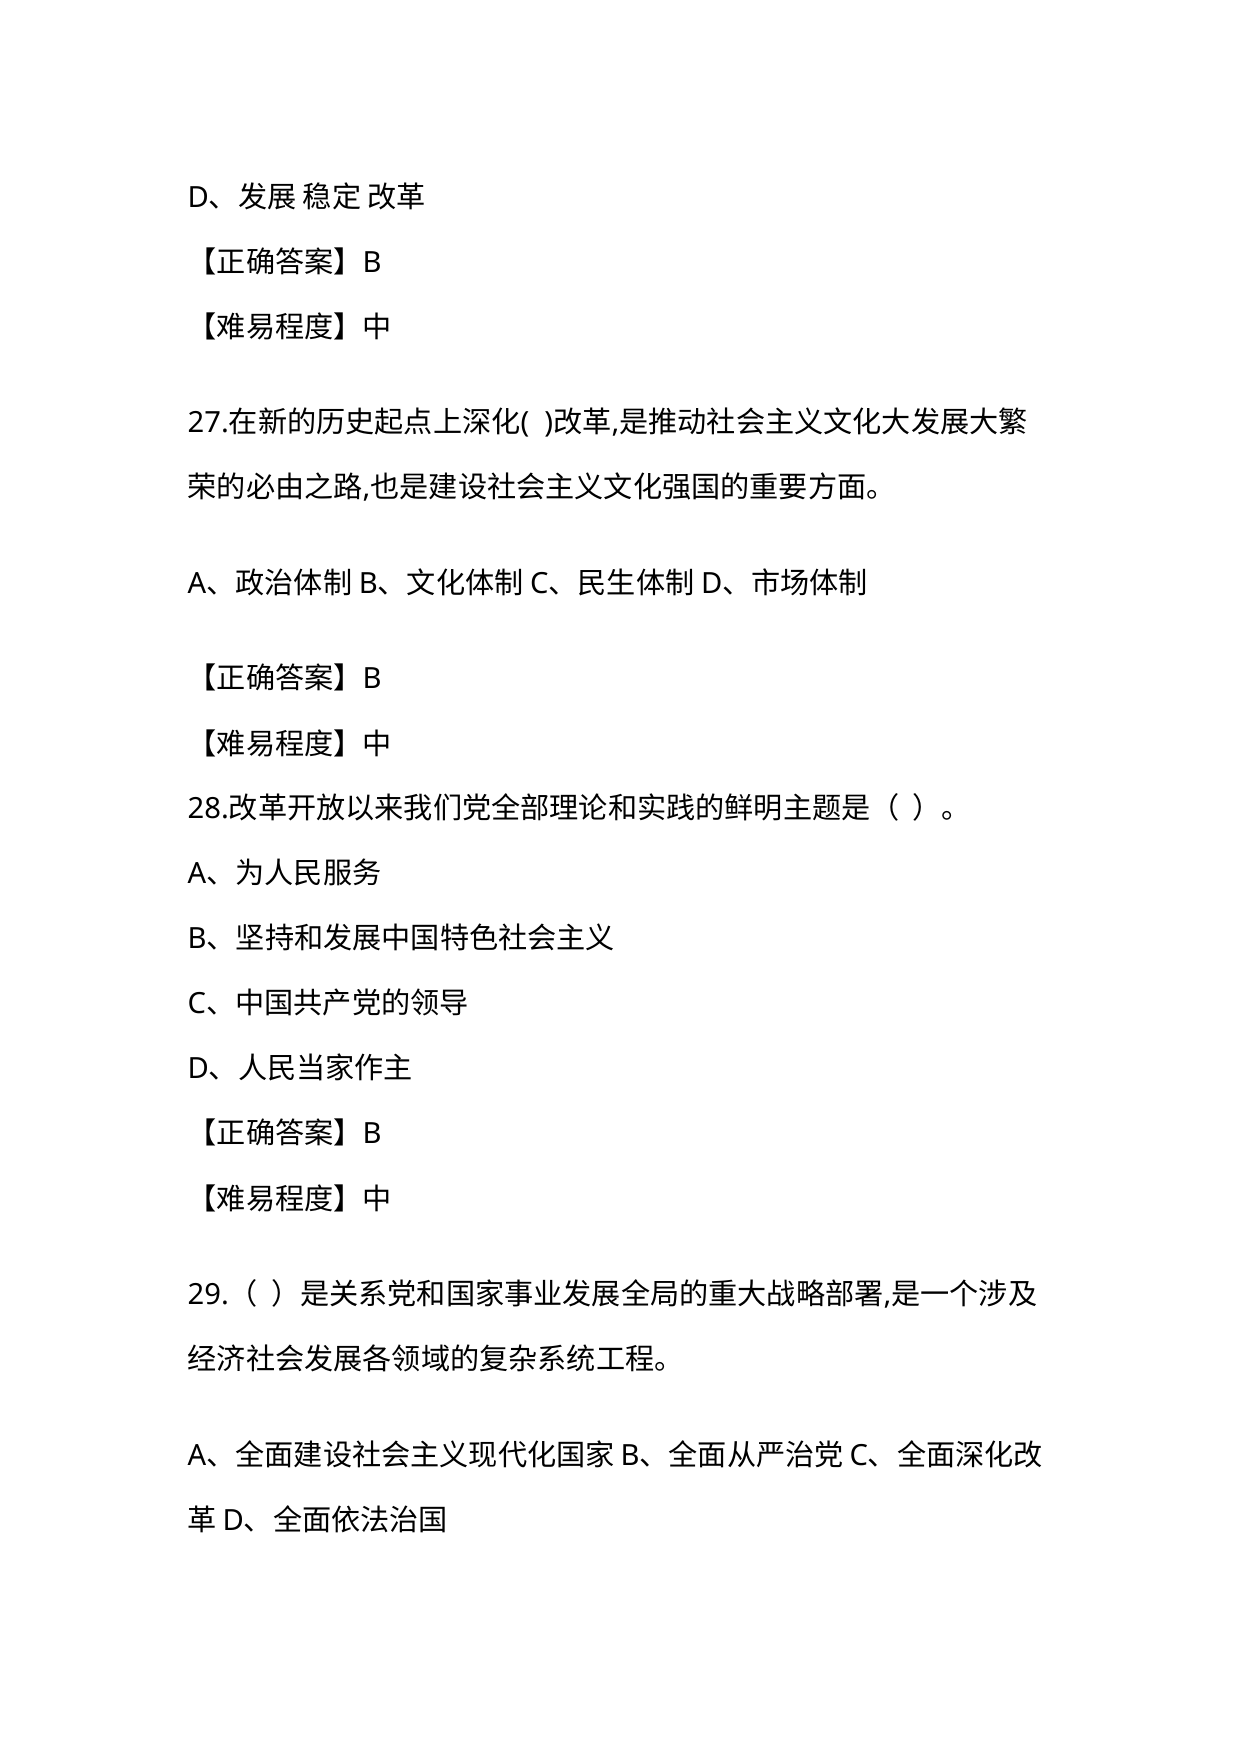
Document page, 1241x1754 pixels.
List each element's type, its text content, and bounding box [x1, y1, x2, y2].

text 28.改革开放以来我们党全部理论和实践的鲜明主题是（ ）。 [187, 774, 1053, 839]
text 【难易程度】中 [187, 1164, 1053, 1229]
text 29.（ ）是关系党和国家事业发展全局的重大战略部署,是一个涉及经济社会发展各领域的复杂系统工程。 [187, 1259, 1053, 1389]
text D、发展 稳定 改革 [187, 162, 1053, 227]
text 【难易程度】中 [187, 292, 1053, 357]
text A、全面建设社会主义现代化国家B、全面从严治党C、全面深化改革D、全面依法治国 [187, 1420, 1053, 1550]
text A、为人民服务 [187, 839, 1053, 904]
text 【难易程度】中 [187, 709, 1053, 774]
text 【正确答案】B [187, 644, 1053, 709]
text 【正确答案】B [187, 1099, 1053, 1164]
text 【正确答案】B [187, 227, 1053, 292]
text C、中国共产党的领导 [187, 969, 1053, 1034]
text 27.在新的历史起点上深化( )改革,是推动社会主义文化大发展大繁荣的必由之路,也是建设社会主义文化强国的重要方面。 [187, 388, 1053, 518]
text B、坚持和发展中国特色社会主义 [187, 904, 1053, 969]
text A、政治体制 B、文化体制 C、民生体制 D、市场体制 [187, 548, 1053, 613]
text D、人民当家作主 [187, 1034, 1053, 1099]
